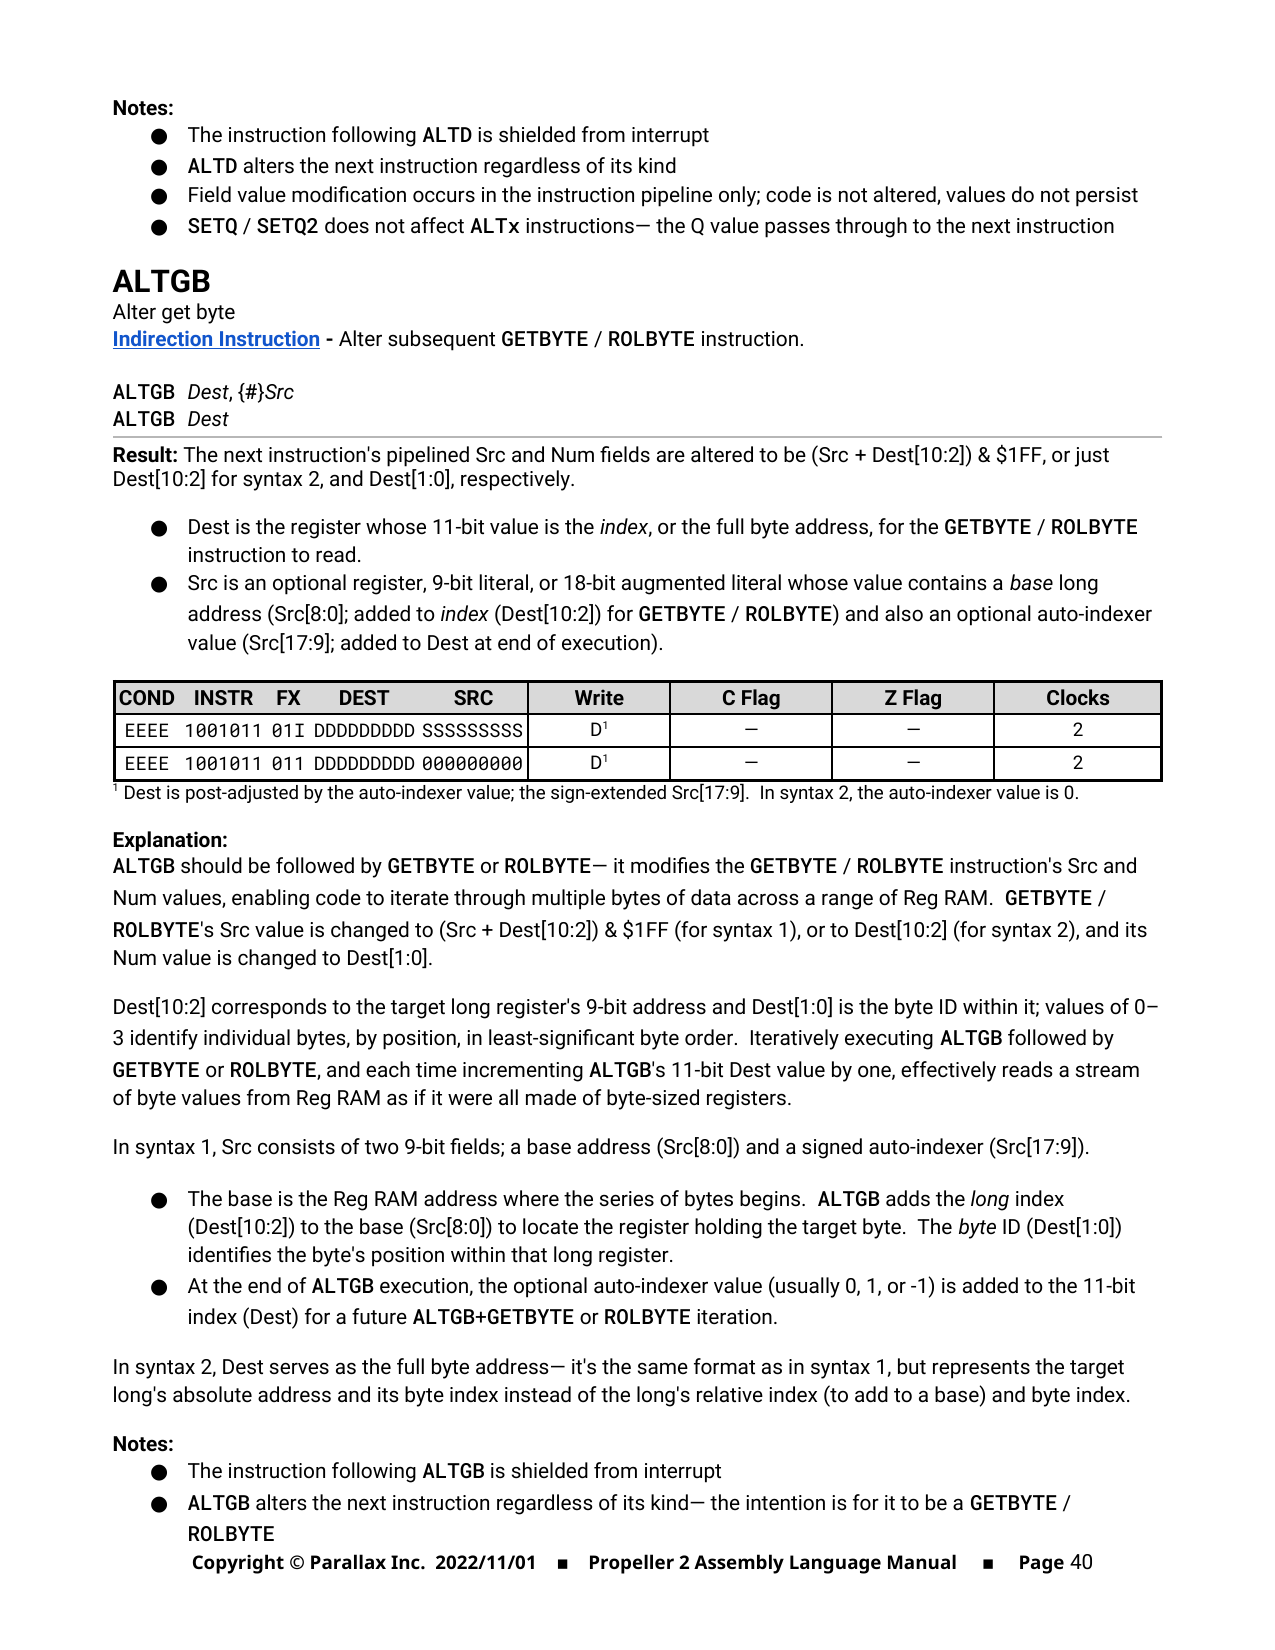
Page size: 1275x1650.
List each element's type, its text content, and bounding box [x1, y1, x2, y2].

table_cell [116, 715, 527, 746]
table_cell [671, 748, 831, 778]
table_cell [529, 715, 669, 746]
list Field value modification occurs in the instruction pipeline only; code is not altered, values do not persist [150, 183, 1162, 208]
text 1 Dest is post-adjusted by the auto-indexer value; the sign-extended Src[17:9]. In syntax 2, the auto-indexer value is 0. [112, 782, 1162, 804]
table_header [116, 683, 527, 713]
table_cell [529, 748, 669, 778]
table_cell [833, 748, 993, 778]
subtitle ALTGB [112, 264, 1162, 300]
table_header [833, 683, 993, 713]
text Indirection Instruction - Alter subsequent GETBYTE / ROLBYTE instruction. [112, 325, 1162, 352]
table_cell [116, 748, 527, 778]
list The instruction following ALTD is shielded from interrupt [150, 120, 1162, 148]
text Notes: [112, 96, 1162, 120]
text ALTGB Dest, {#}Src [112, 377, 1162, 405]
list ALTD alters the next instruction regardless of its kind [150, 152, 1162, 179]
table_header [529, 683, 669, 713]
text In syntax 2, Dest serves as the full byte address— it's the same format as in syntax 1, but represents the target long's absolute address and its byte index instead of the long's relative index (to add to a base) and byte index. [112, 1355, 1162, 1408]
list Dest is the register whose 11-bit value is the index, or the full byte address, for the GETBYTE / ROLBYTE instruction to read. [150, 512, 1162, 568]
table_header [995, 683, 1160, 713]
text Notes: [112, 1432, 1162, 1456]
list SETQ / SETQ2 does not affect ALTx instructions— the Q value passes through to the next instruction [150, 211, 1162, 239]
list The base is the Reg RAM address where the series of bytes begins. ALTGB adds the long index (Dest[10:2]) to the base (Src[8:0]) to locate the register holding the target byte. The byte ID (Dest[1:0]) identifies the byte's position within that long register. [150, 1184, 1162, 1268]
text ALTGB should be followed by GETBYTE or ROLBYTE— it modifies the GETBYTE / ROLBYTE instruction's Src and Num values, enabling code to iterate through multiple bytes of data across a range of Reg RAM. GETBYTE / ROLBYTE's Src value is changed to (Src + Dest[10:2]) & $1FF (for syntax 1), or to Dest[10:2] (for syntax 2), and its Num value is changed to Dest[1:0]. [112, 852, 1162, 971]
text In syntax 1, Src consists of two 9-bit fields; a base address (Src[8:0]) and a signed auto-indexer (Src[17:9]). [112, 1135, 1162, 1159]
text Alter get byte [112, 300, 1162, 325]
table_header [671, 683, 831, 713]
text ALTGB Dest [112, 405, 1162, 438]
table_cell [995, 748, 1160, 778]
list Src is an optional register, 9-bit literal, or 18-bit augmented literal whose value contains a base long address (Src[8:0]; added to index (Dest[10:2]) for GETBYTE / ROLBYTE) and also an optional auto-indexer value (Src[17:9]; added to Dest at end of execution). [150, 571, 1162, 655]
list ALTGB alters the next instruction regardless of its kind— the intention is for it to be a GETBYTE / ROLBYTE [150, 1488, 1162, 1547]
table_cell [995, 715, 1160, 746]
text Result: The next instruction's pipelined Src and Num fields are altered to be (Src + Dest[10:2]) & $1FF, or just Dest[10:2] for syntax 2, and Dest[1:0], respectively. [112, 443, 1162, 491]
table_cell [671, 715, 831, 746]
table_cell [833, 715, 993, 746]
text Dest[10:2] corresponds to the target long register's 9-bit address and Dest[1:0] is the byte ID within it; values of 0–3 identify individual bytes, by position, in least-significant byte order. Iteratively executing ALTGB followed by GETBYTE or ROLBYTE, and each time incrementing ALTGB's 11-bit Dest value by one, effectively reads a stream of byte values from Reg RAM as if it were all made of byte-sized registers. [112, 995, 1162, 1111]
list At the end of ALTGB execution, the optional auto-indexer value (usually 0, 1, or -1) is added to the 11-bit index (Dest) for a future ALTGB+GETBYTE or ROLBYTE iteration. [150, 1271, 1162, 1330]
list The instruction following ALTGB is shielded from interrupt [150, 1456, 1162, 1484]
text Explanation: [112, 828, 1162, 852]
